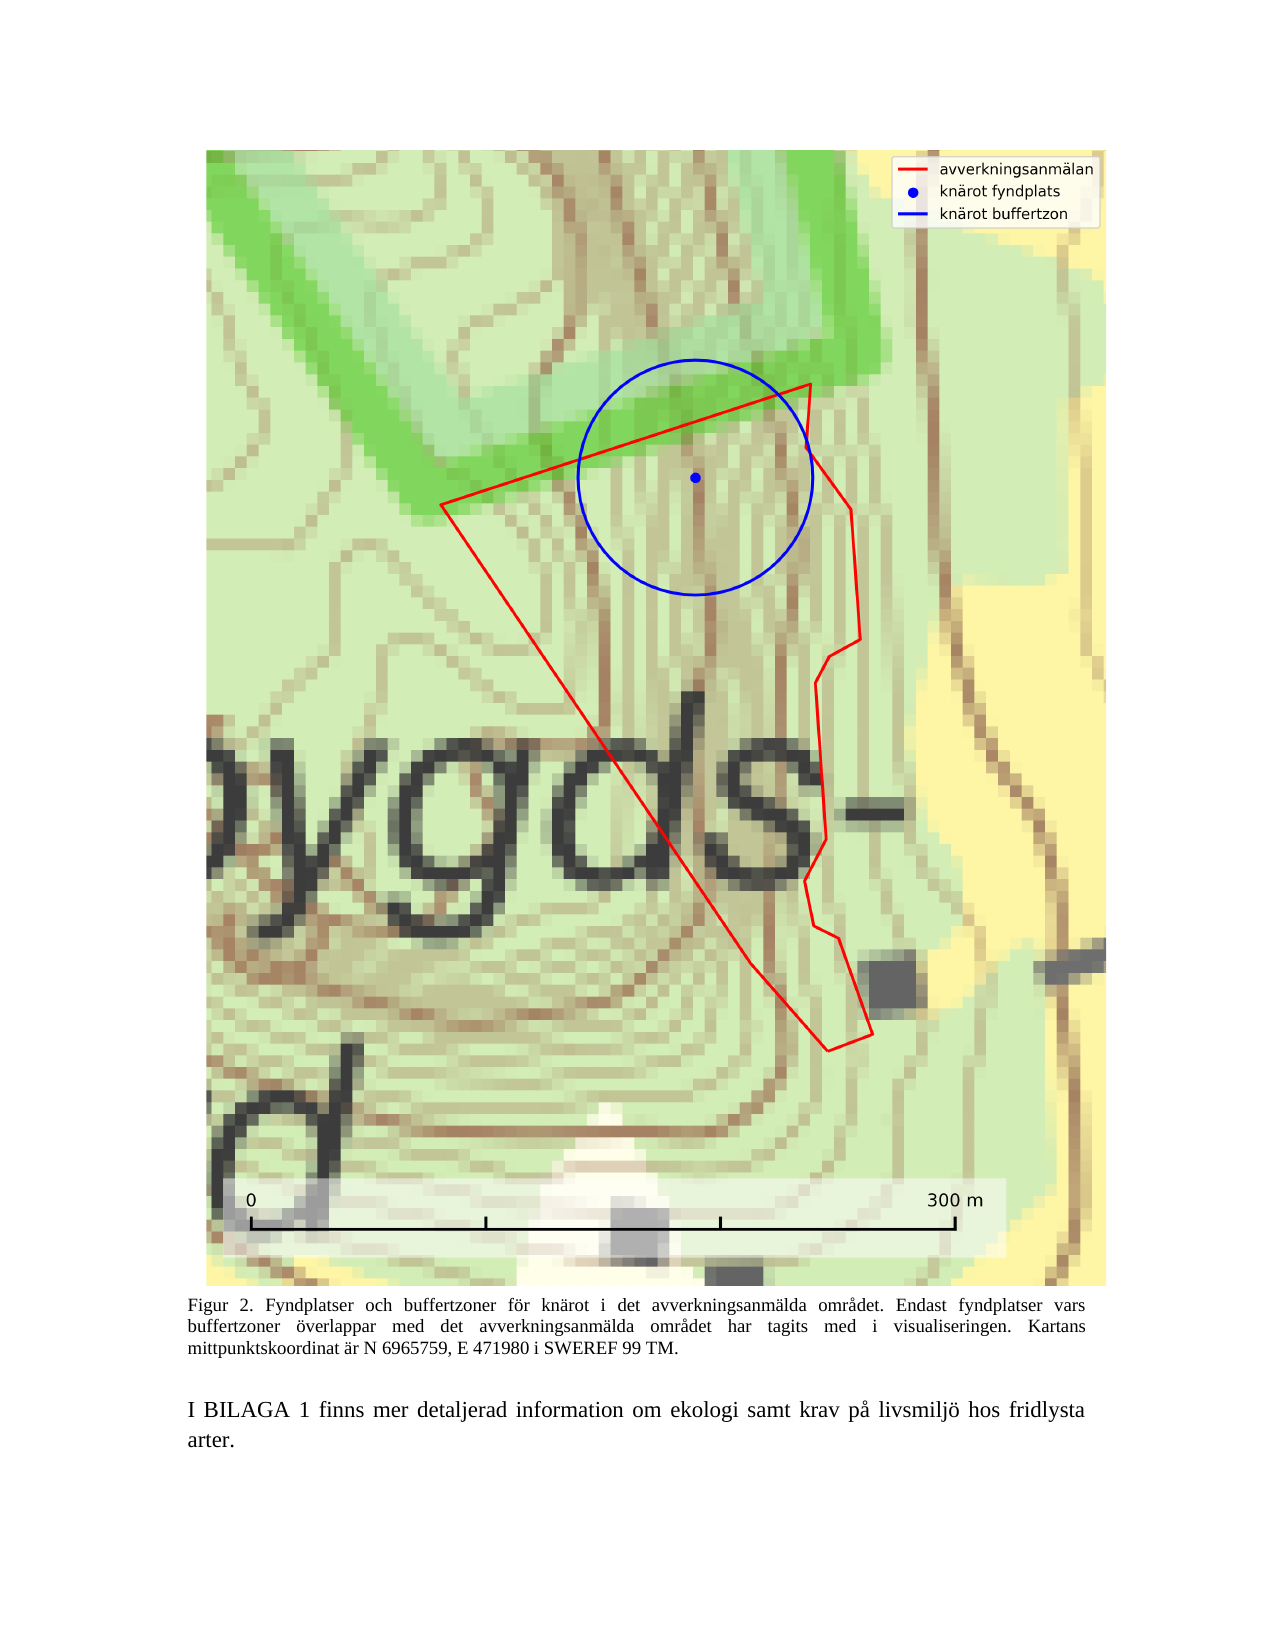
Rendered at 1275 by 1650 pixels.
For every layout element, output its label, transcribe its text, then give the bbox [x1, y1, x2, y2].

text I BILAGA 1 finns mer detaljerad information om ekologi samt krav på livsmiljö hos fridlysta arter. [187, 1396, 1087, 1453]
picture [206, 150, 1107, 1286]
text Figur 2. Fyndplatser och buffertzoner för knärot i det avverkningsanmälda området. Endast fyndplatser vars buffertzoner överlappar med det avverkningsanmälda området har tagits med i visualiseringen. Kartans mittpunktskoordinat är N 6965759, E 471980 i SWEREF 99 TM. [187, 1293, 1087, 1358]
